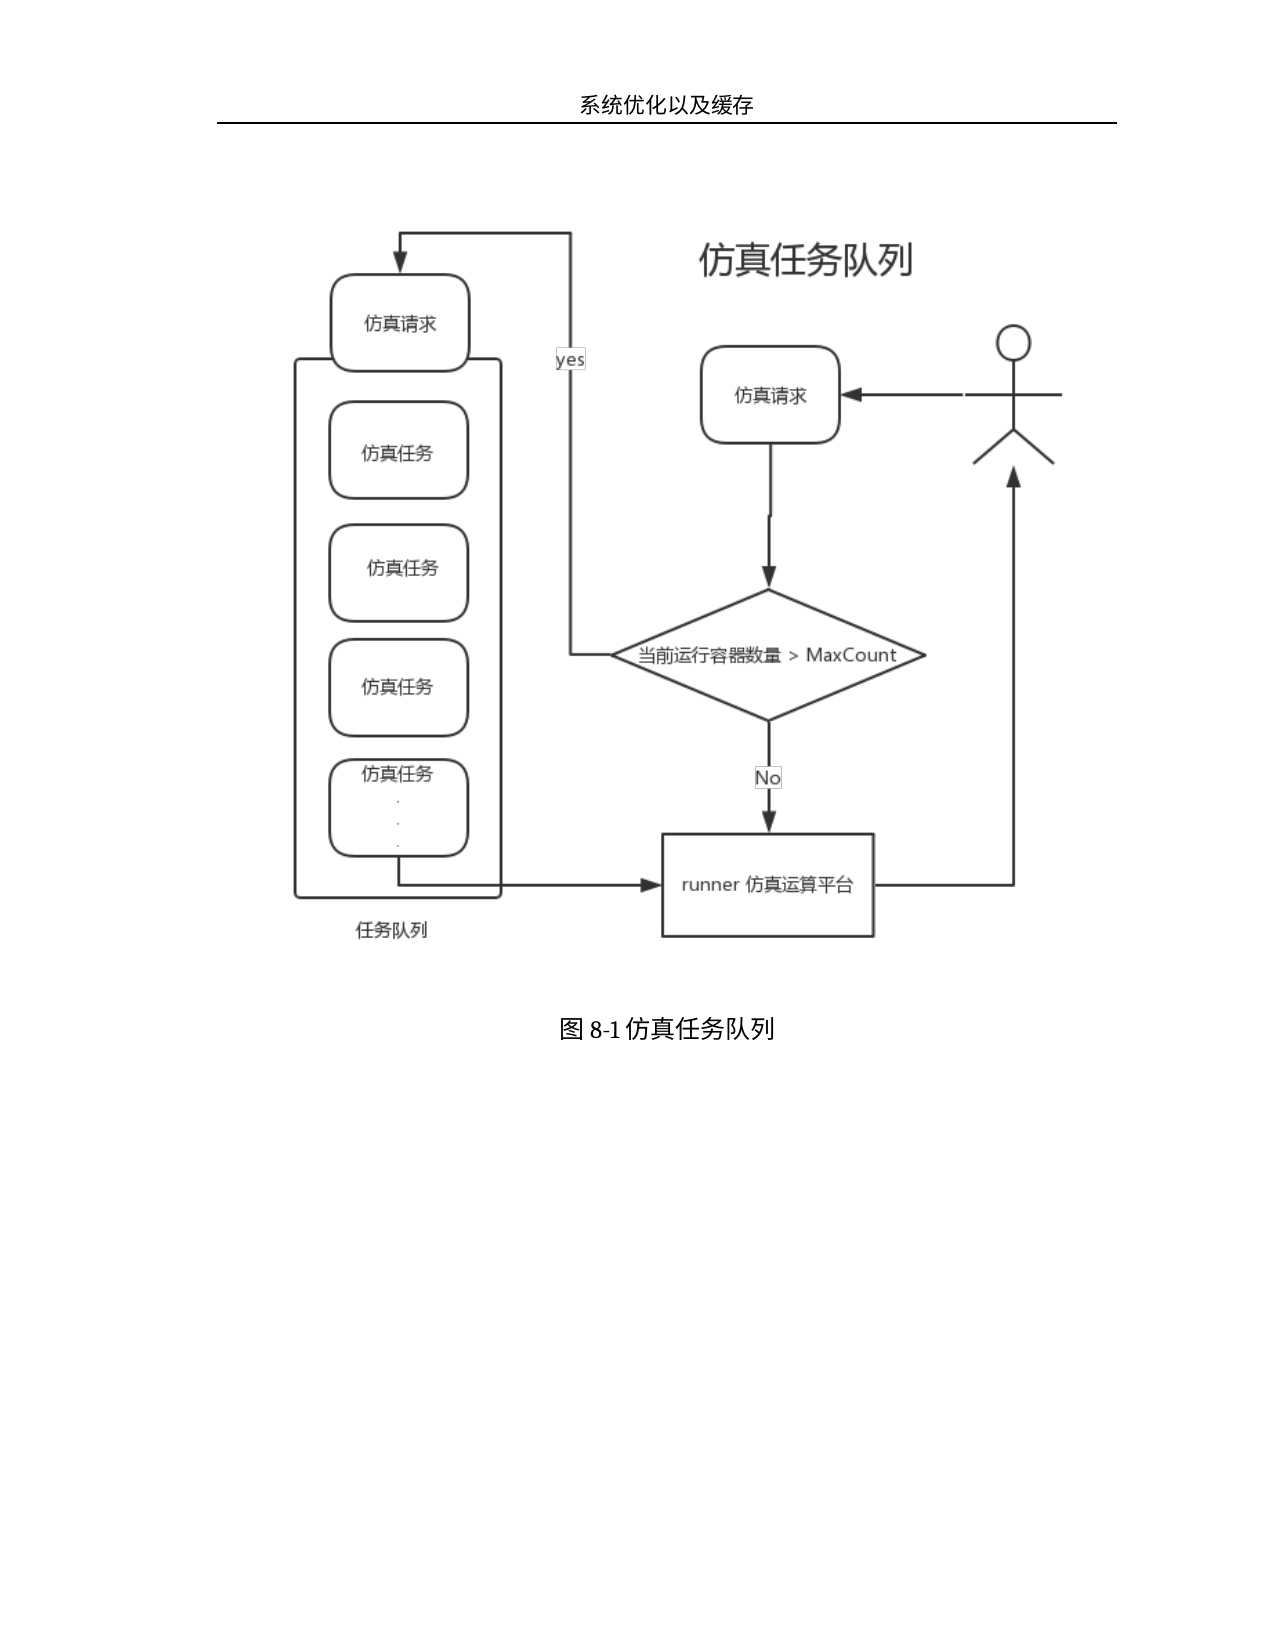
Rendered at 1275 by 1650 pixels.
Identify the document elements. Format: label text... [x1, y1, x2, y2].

text 图 8-1 仿真任务队列 [217, 1010, 1117, 1046]
picture [229, 150, 1105, 996]
